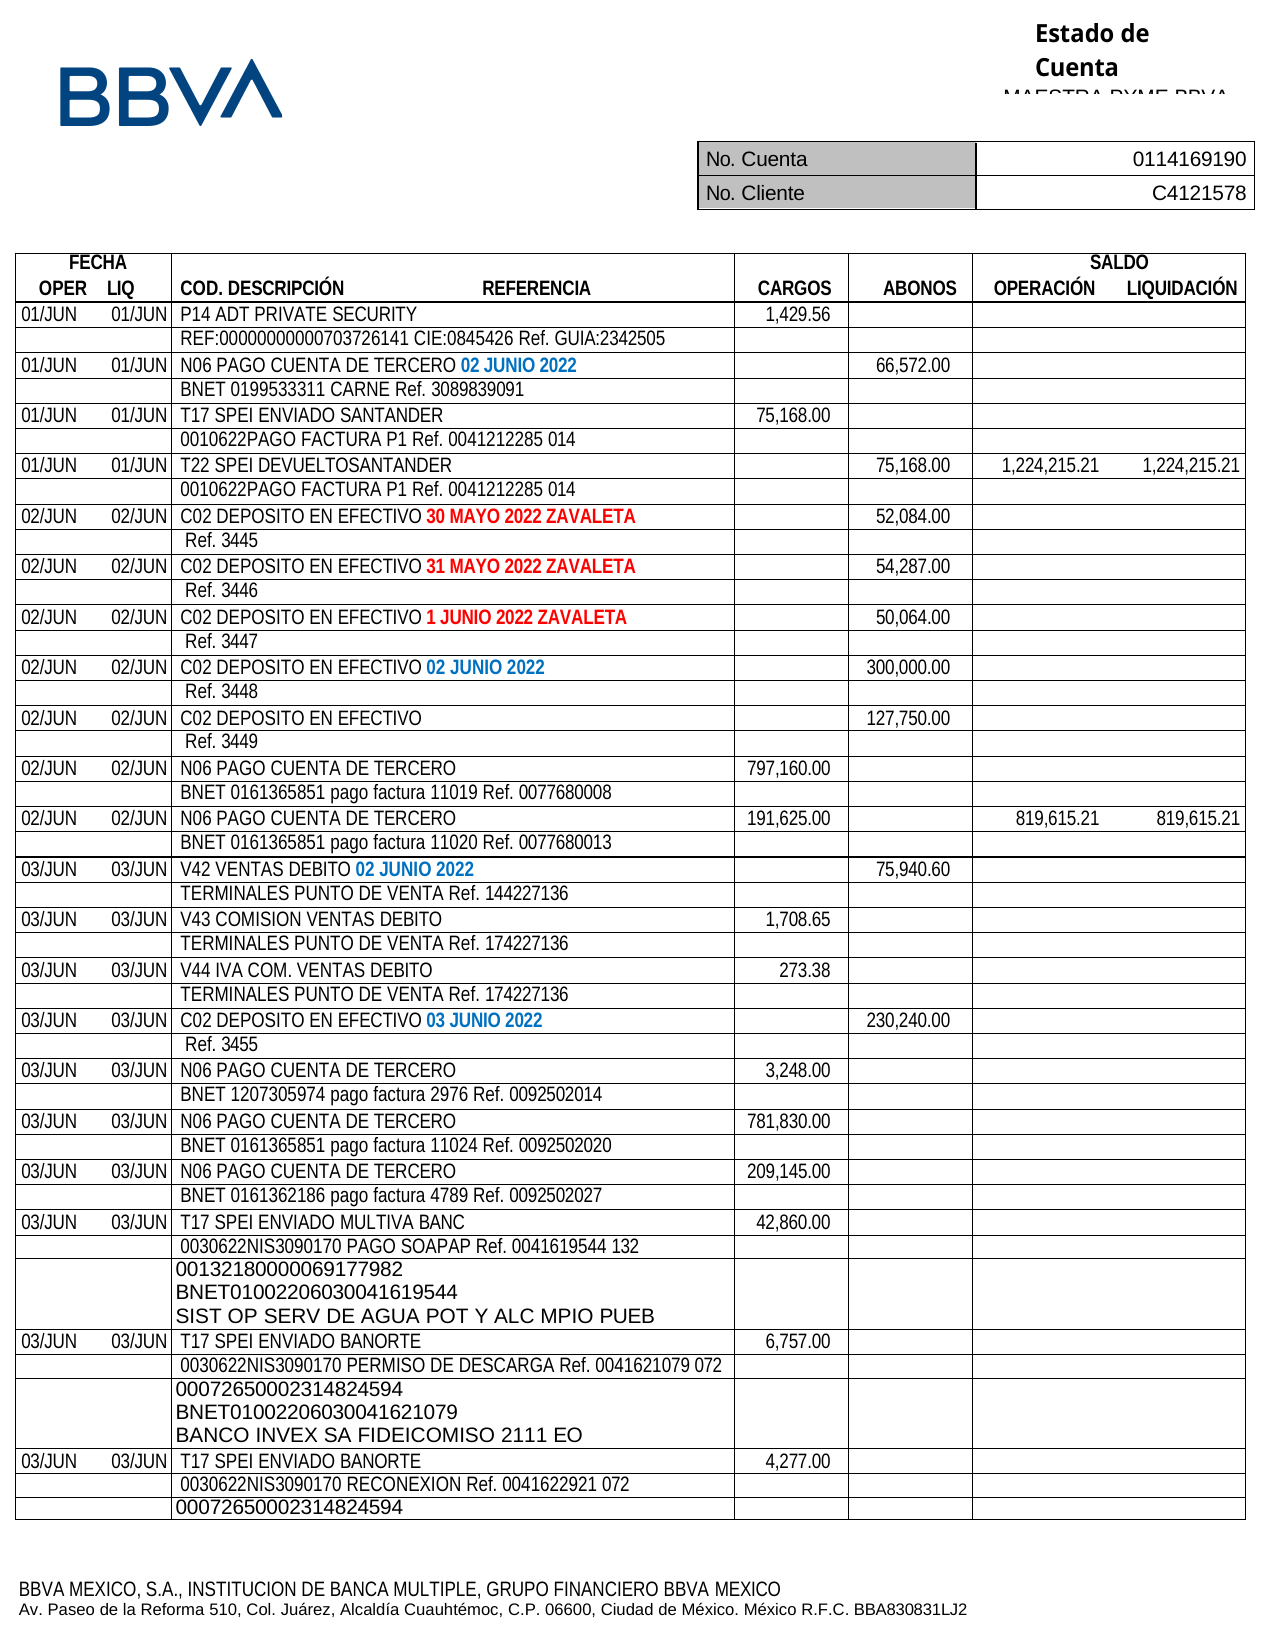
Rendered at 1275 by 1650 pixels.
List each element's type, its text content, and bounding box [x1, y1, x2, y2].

table_cell [973, 656, 1245, 680]
table_cell [735, 933, 848, 957]
table_cell 03/JUN 03/JUN [16, 1009, 171, 1033]
table_cell 6,757.00 [735, 1330, 848, 1354]
table_cell [849, 631, 972, 655]
table_cell [973, 858, 1245, 882]
table_cell [973, 706, 1245, 730]
table_cell [16, 479, 171, 503]
table_cell [16, 1135, 171, 1159]
table_cell 209,145.00 [735, 1160, 848, 1184]
table_cell 00072650002314824594 BNET01002206030041621079 BANCO INVEX SA FIDEICOMISO 2111 EO [172, 1379, 734, 1448]
table_cell [973, 631, 1245, 655]
table_cell [973, 1110, 1245, 1134]
table_header ABONOS [849, 254, 972, 301]
table_cell [16, 1474, 171, 1497]
table_cell [16, 328, 171, 352]
table_cell [849, 1110, 972, 1134]
table_cell BNET 0161365851 pago factura 11024 Ref. 0092502020 [172, 1135, 734, 1159]
table_cell [735, 605, 848, 629]
table_cell N06 PAGO CUENTA DE TERCERO [172, 1160, 734, 1184]
table_cell N06 PAGO CUENTA DE TERCERO [172, 1110, 734, 1134]
table_cell [973, 530, 1245, 554]
table_cell [973, 1059, 1245, 1083]
table_cell [973, 1330, 1245, 1354]
table_cell [973, 958, 1245, 982]
table_cell No. Cliente [699, 176, 975, 208]
table_cell TERMINALES PUNTO DE VENTA Ref. 144227136 [172, 883, 734, 907]
table_cell [849, 530, 972, 554]
table_cell [973, 1135, 1245, 1159]
table_cell [735, 832, 848, 856]
table_cell T17 SPEI ENVIADO BANORTE [172, 1449, 734, 1473]
table_cell [735, 1009, 848, 1033]
table_cell V43 COMISION VENTAS DEBITO [172, 908, 734, 932]
table_cell 02/JUN 02/JUN [16, 656, 171, 680]
table_cell [735, 379, 848, 403]
table_cell [973, 731, 1245, 756]
table_cell [735, 706, 848, 730]
table_cell T17 SPEI ENVIADO MULTIVA BANC [172, 1210, 734, 1234]
table_cell [849, 479, 972, 503]
table_cell 3,248.00 [735, 1059, 848, 1083]
table_cell [16, 1185, 171, 1209]
table_cell [735, 984, 848, 1008]
table_cell [973, 883, 1245, 907]
table_cell [849, 404, 972, 428]
table_cell [973, 1160, 1245, 1184]
table_cell 819,615.21 819,615.21 [973, 807, 1245, 831]
table_cell N06 PAGO CUENTA DE TERCERO [172, 757, 734, 781]
table_cell 03/JUN 03/JUN [16, 1110, 171, 1134]
table_cell 797,160.00 [735, 757, 848, 781]
table_cell [849, 1236, 972, 1258]
table_cell 52,084.00 [849, 505, 972, 529]
table_cell [16, 530, 171, 554]
table_cell [735, 1355, 848, 1377]
table_cell [973, 1449, 1245, 1473]
table_cell [735, 580, 848, 604]
table_cell [849, 807, 972, 831]
picture [60, 59, 283, 126]
table_cell [735, 1185, 848, 1209]
table_cell 1,429.56 [735, 303, 848, 327]
table_cell 75,940.60 [849, 858, 972, 882]
table_cell [735, 1259, 848, 1329]
table_cell [735, 429, 848, 453]
table_cell 03/JUN 03/JUN [16, 1160, 171, 1184]
table_cell [973, 379, 1245, 403]
table_cell [849, 1355, 972, 1377]
table_cell [735, 1135, 848, 1159]
table_cell C4121578 [977, 176, 1254, 208]
table_cell [16, 1236, 171, 1258]
table_cell N06 PAGO CUENTA DE TERCERO 02 JUNIO 2022 [172, 353, 734, 377]
table_cell 00072650002314824594 [172, 1498, 734, 1519]
table_cell 75,168.00 [849, 454, 972, 478]
table_cell [735, 858, 848, 882]
table_cell [735, 656, 848, 680]
table_cell [16, 1034, 171, 1058]
table_cell [735, 505, 848, 529]
table_cell [16, 379, 171, 403]
table_cell [973, 832, 1245, 856]
table_cell 03/JUN 03/JUN [16, 908, 171, 932]
table_cell [973, 1185, 1245, 1209]
table_cell [849, 1210, 972, 1234]
table_cell [849, 832, 972, 856]
table_cell [16, 1498, 171, 1519]
table_cell C02 DEPOSITO EN EFECTIVO 03 JUNIO 2022 [172, 1009, 734, 1033]
table_cell [849, 1185, 972, 1209]
table_cell BNET 0161362186 pago factura 4789 Ref. 0092502027 [172, 1185, 734, 1209]
table_cell 02/JUN 02/JUN [16, 807, 171, 831]
table_cell [735, 883, 848, 907]
table_cell [849, 883, 972, 907]
table_cell 0030622NIS3090170 PERMISO DE DESCARGA Ref. 0041621079 072 [172, 1355, 734, 1377]
table_cell [16, 1259, 171, 1329]
table_cell 02/JUN 02/JUN [16, 605, 171, 629]
table_cell [849, 1059, 972, 1083]
table_header 0114169190 [977, 142, 1254, 175]
table_cell 03/JUN 03/JUN [16, 1059, 171, 1083]
table_cell [973, 908, 1245, 932]
table_cell [16, 429, 171, 453]
table_cell [973, 404, 1245, 428]
table_cell [735, 782, 848, 806]
table_cell [16, 681, 171, 705]
table_cell 4,277.00 [735, 1449, 848, 1473]
table_cell 01/JUN 01/JUN [16, 404, 171, 428]
table_cell BNET 0161365851 pago factura 11020 Ref. 0077680013 [172, 832, 734, 856]
table_cell [16, 580, 171, 604]
table_cell BNET 1207305974 pago factura 2976 Ref. 0092502014 [172, 1084, 734, 1108]
table_cell BNET 0161365851 pago factura 11019 Ref. 0077680008 [172, 782, 734, 806]
table_cell [849, 1449, 972, 1473]
table_cell [16, 1355, 171, 1377]
table_cell 1,224,215.21 1,224,215.21 [973, 454, 1245, 478]
table_cell [849, 1160, 972, 1184]
table_cell [16, 984, 171, 1008]
table_header FECHA OPER LIQ [16, 254, 171, 301]
table_cell 01/JUN 01/JUN [16, 454, 171, 478]
table_cell [849, 1474, 972, 1497]
table_cell [735, 681, 848, 705]
table_cell [849, 958, 972, 982]
table_cell [849, 933, 972, 957]
table_header COD. DESCRIPCIÓN REFERENCIA [172, 254, 734, 301]
table_cell 191,625.00 [735, 807, 848, 831]
table_cell 02/JUN 02/JUN [16, 757, 171, 781]
table_cell [735, 731, 848, 756]
table_cell [849, 681, 972, 705]
table_cell [16, 631, 171, 655]
table_cell 01/JUN 01/JUN [16, 353, 171, 377]
table_cell [735, 530, 848, 554]
table_cell Ref. 3447 [172, 631, 734, 655]
table_cell 0010622PAGO FACTURA P1 Ref. 0041212285 014 [172, 429, 734, 453]
table_cell [973, 1034, 1245, 1058]
table_cell [849, 1135, 972, 1159]
table_cell [973, 1084, 1245, 1108]
table_cell [735, 1236, 848, 1258]
table_cell [849, 1330, 972, 1354]
table_cell TERMINALES PUNTO DE VENTA Ref. 174227136 [172, 933, 734, 957]
table_cell [973, 1259, 1245, 1329]
table_header CARGOS [735, 254, 848, 301]
table_cell 300,000.00 [849, 656, 972, 680]
table_cell C02 DEPOSITO EN EFECTIVO 1 JUNIO 2022 ZAVALETA [172, 605, 734, 629]
table_cell [16, 1379, 171, 1448]
table_cell [849, 908, 972, 932]
table_cell [973, 1498, 1245, 1519]
table_cell 54,287.00 [849, 555, 972, 579]
table_cell V42 VENTAS DEBITO 02 JUNIO 2022 [172, 858, 734, 882]
table_cell [973, 605, 1245, 629]
table_cell 01/JUN 01/JUN [16, 303, 171, 327]
table_cell [973, 479, 1245, 503]
table_cell V44 IVA COM. VENTAS DEBITO [172, 958, 734, 982]
table_cell [735, 1084, 848, 1108]
table_cell [973, 429, 1245, 453]
table_cell [849, 580, 972, 604]
table_cell [735, 631, 848, 655]
table_cell N06 PAGO CUENTA DE TERCERO [172, 807, 734, 831]
table_cell [973, 328, 1245, 352]
table_cell [735, 454, 848, 478]
table_cell [973, 1236, 1245, 1258]
table_cell 02/JUN 02/JUN [16, 706, 171, 730]
table_cell 0010622PAGO FACTURA P1 Ref. 0041212285 014 [172, 479, 734, 503]
table_cell [973, 782, 1245, 806]
table_cell 02/JUN 02/JUN [16, 555, 171, 579]
table_cell T22 SPEI DEVUELTOSANTANDER [172, 454, 734, 478]
table_cell [735, 328, 848, 352]
table_cell [973, 984, 1245, 1008]
table_cell [16, 782, 171, 806]
table_cell [849, 757, 972, 781]
table_cell [849, 1034, 972, 1058]
table_cell [849, 379, 972, 403]
table_cell 230,240.00 [849, 1009, 972, 1033]
table_cell 42,860.00 [735, 1210, 848, 1234]
table_cell 03/JUN 03/JUN [16, 1210, 171, 1234]
table_cell T17 SPEI ENVIADO SANTANDER [172, 404, 734, 428]
table_cell [16, 832, 171, 856]
table_cell [735, 1474, 848, 1497]
table_cell 50,064.00 [849, 605, 972, 629]
table_cell 1,708.65 [735, 908, 848, 932]
table_cell 127,750.00 [849, 706, 972, 730]
table_cell 0030622NIS3090170 RECONEXION Ref. 0041622921 072 [172, 1474, 734, 1497]
table_cell 273.38 [735, 958, 848, 982]
table_cell [973, 303, 1245, 327]
table_cell TERMINALES PUNTO DE VENTA Ref. 174227136 [172, 984, 734, 1008]
table_cell [735, 1034, 848, 1058]
table_cell [973, 555, 1245, 579]
table_cell [849, 984, 972, 1008]
table_cell C02 DEPOSITO EN EFECTIVO 31 MAYO 2022 ZAVALETA [172, 555, 734, 579]
table_cell T17 SPEI ENVIADO BANORTE [172, 1330, 734, 1354]
table_cell C02 DEPOSITO EN EFECTIVO [172, 706, 734, 730]
table_header No. Cuenta [699, 142, 976, 175]
table_cell Ref. 3445 [172, 530, 734, 554]
table_cell [849, 328, 972, 352]
table_cell Ref. 3446 [172, 580, 734, 604]
table_cell [735, 353, 848, 377]
table_cell [973, 1009, 1245, 1033]
table_cell [973, 681, 1245, 705]
table_cell [735, 1379, 848, 1448]
table_cell BNET 0199533311 CARNE Ref. 3089839091 [172, 379, 734, 403]
table_cell [849, 782, 972, 806]
table_cell [973, 505, 1245, 529]
table_cell [735, 479, 848, 503]
table_cell [849, 1498, 972, 1519]
table_cell N06 PAGO CUENTA DE TERCERO [172, 1059, 734, 1083]
table_cell 00132180000069177982 BNET01002206030041619544 SIST OP SERV DE AGUA POT Y ALC MPIO PUEB [172, 1259, 734, 1329]
table_cell 66,572.00 [849, 353, 972, 377]
table_cell [973, 1210, 1245, 1234]
table_cell P14 ADT PRIVATE SECURITY [172, 303, 734, 327]
table_cell [973, 353, 1245, 377]
table_cell [973, 757, 1245, 781]
table_cell 03/JUN 03/JUN [16, 1330, 171, 1354]
table_cell [735, 1498, 848, 1519]
table_cell 781,830.00 [735, 1110, 848, 1134]
table_cell [849, 731, 972, 756]
table_cell [16, 883, 171, 907]
table_cell C02 DEPOSITO EN EFECTIVO 30 MAYO 2022 ZAVALETA [172, 505, 734, 529]
table_cell [16, 731, 171, 756]
table_cell [16, 1084, 171, 1108]
table_cell 03/JUN 03/JUN [16, 1449, 171, 1473]
table_cell [735, 555, 848, 579]
table_cell Ref. 3449 [172, 731, 734, 756]
table_cell [849, 303, 972, 327]
table_cell Ref. 3448 [172, 681, 734, 705]
table_cell C02 DEPOSITO EN EFECTIVO 02 JUNIO 2022 [172, 656, 734, 680]
table_cell 0030622NIS3090170 PAGO SOAPAP Ref. 0041619544 132 [172, 1236, 734, 1258]
table_cell [973, 1474, 1245, 1497]
table_cell [849, 1084, 972, 1108]
table_cell Ref. 3455 [172, 1034, 734, 1058]
table_cell 02/JUN 02/JUN [16, 505, 171, 529]
table_cell [849, 429, 972, 453]
table_cell [973, 580, 1245, 604]
table_cell [849, 1259, 972, 1329]
table_cell 75,168.00 [735, 404, 848, 428]
table_header SALDO OPERACIÓN LIQUIDACIÓN [973, 254, 1245, 301]
table_cell [973, 933, 1245, 957]
table_cell REF:00000000000703726141 CIE:0845426 Ref. GUIA:2342505 [172, 328, 734, 352]
table_cell 03/JUN 03/JUN [16, 958, 171, 982]
table_cell [973, 1355, 1245, 1377]
table_cell [973, 1379, 1245, 1448]
table_cell [16, 933, 171, 957]
table_cell [849, 1379, 972, 1448]
table_cell 03/JUN 03/JUN [16, 858, 171, 882]
